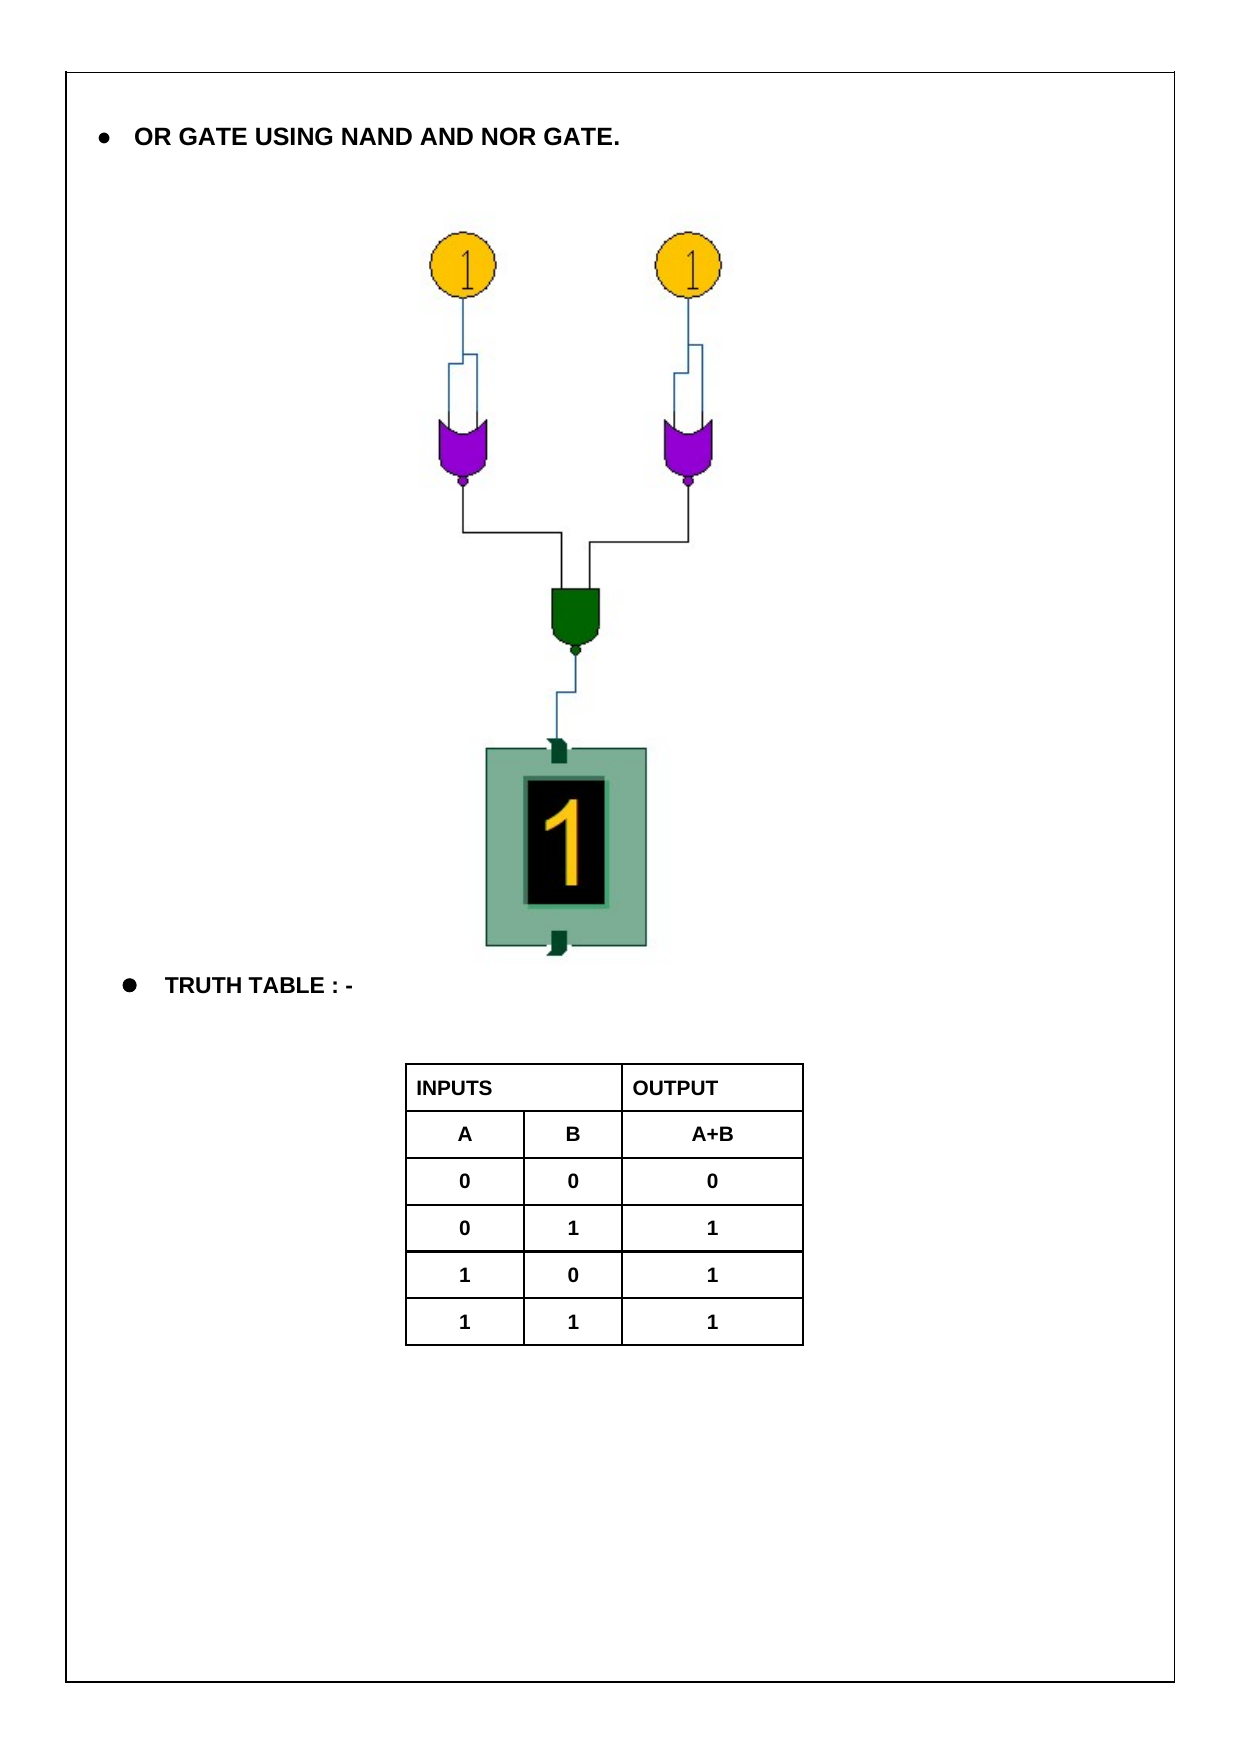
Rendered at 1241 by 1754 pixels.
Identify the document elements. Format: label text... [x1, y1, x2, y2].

table_cell 0 [623, 1159, 802, 1203]
table_cell 1 [407, 1299, 523, 1344]
subtitle OR GATE USING NAND AND NOR GATE. [96, 122, 1165, 151]
table_cell 1 [623, 1206, 802, 1250]
table_cell 0 [525, 1159, 621, 1203]
picture [245, 188, 995, 969]
table_cell 0 [407, 1206, 523, 1250]
table_cell 0 [407, 1159, 523, 1203]
table_cell 0 [525, 1253, 621, 1297]
table_cell A [407, 1112, 523, 1157]
table_cell 1 [623, 1299, 802, 1344]
table_cell 1 [407, 1253, 523, 1297]
table_cell A+B [623, 1112, 802, 1157]
table_cell 1 [525, 1206, 621, 1250]
table_header OUTPUT [623, 1065, 802, 1110]
list TRUTH TABLE : - [121, 972, 1165, 998]
table_cell 1 [623, 1253, 802, 1297]
table_header INPUTS [407, 1065, 621, 1110]
table_cell 1 [525, 1299, 621, 1344]
table_cell B [525, 1112, 621, 1157]
